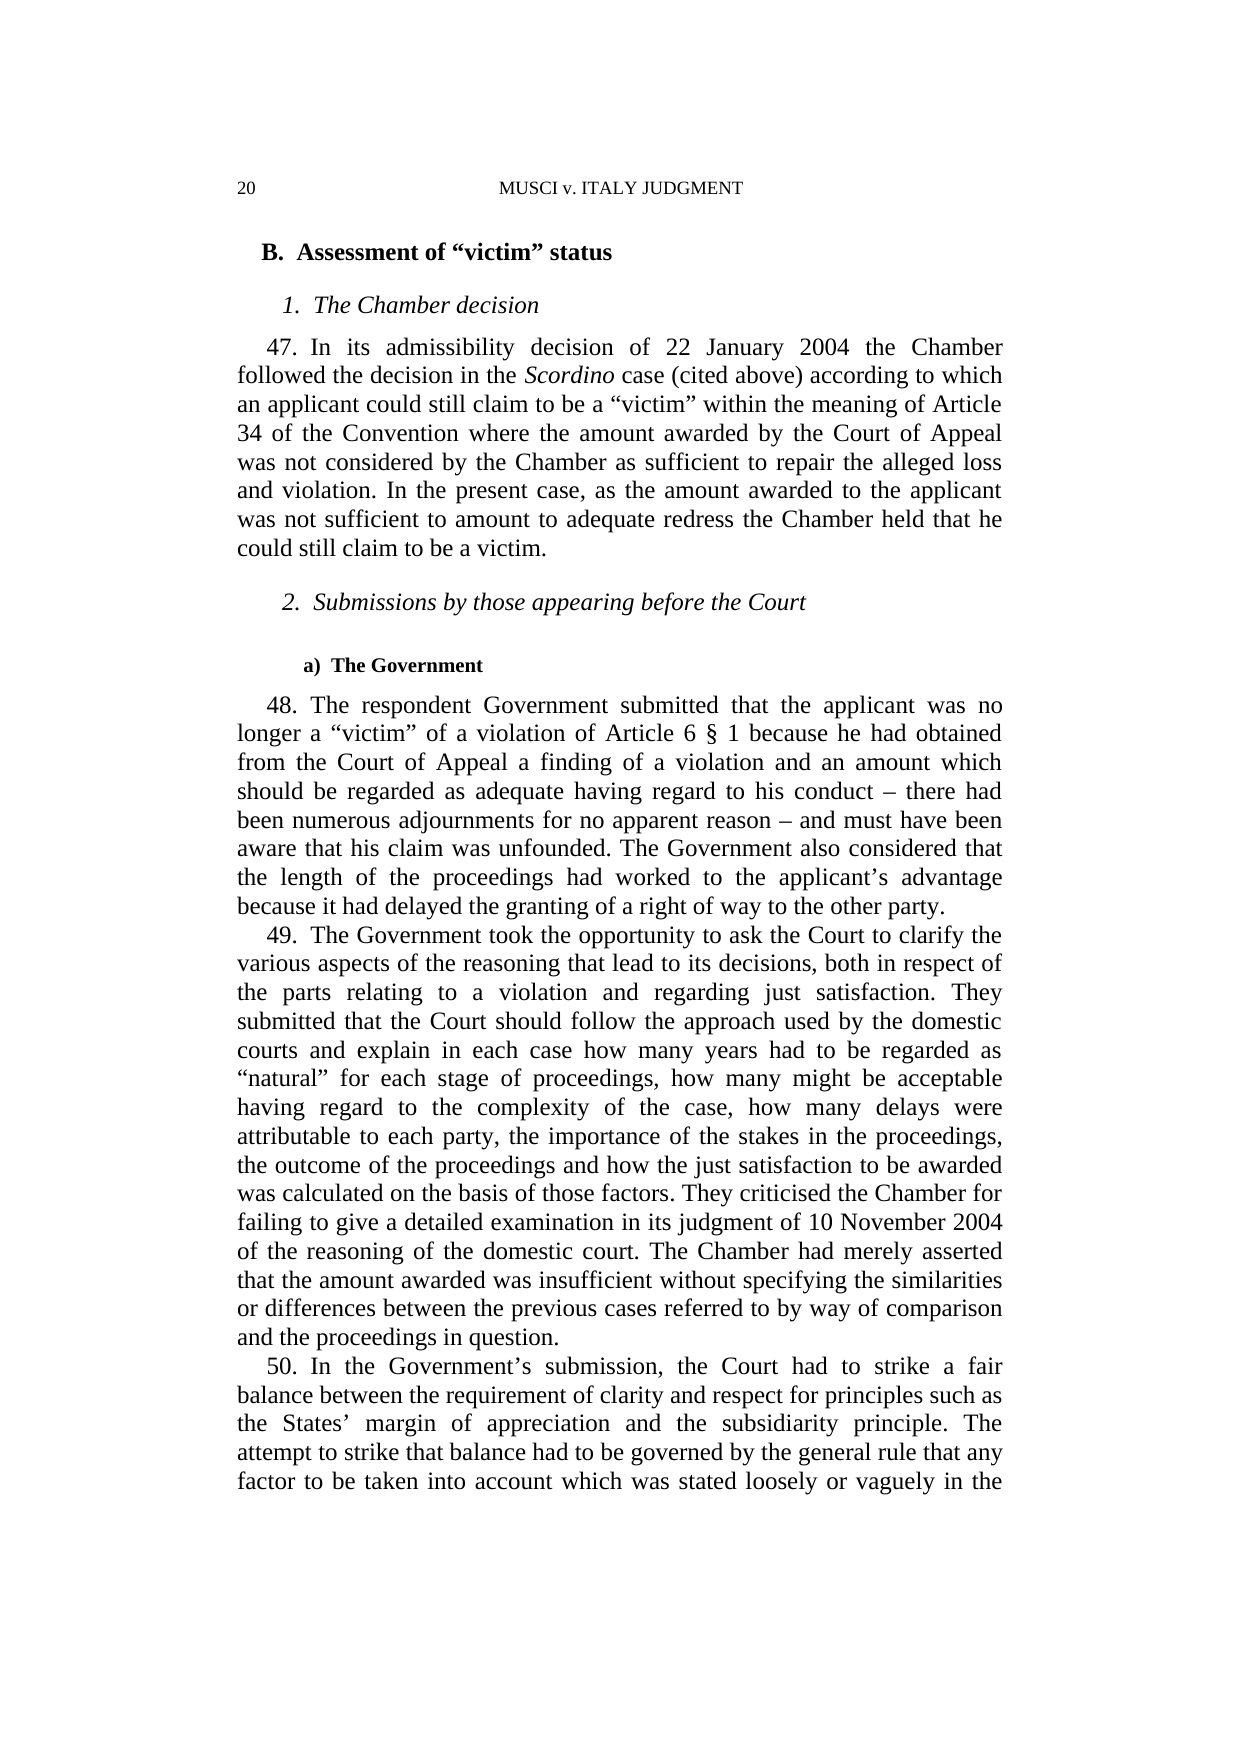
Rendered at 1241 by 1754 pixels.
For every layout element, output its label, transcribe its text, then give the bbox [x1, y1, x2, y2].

text 49. The Government took the opportunity to ask the Court to clarify the various aspects of the reasoning that lead to its decisions, both in respect of the parts relating to a violation and regarding just satisfaction. They submitted that the Court should follow the approach used by the domestic courts and explain in each case how many years had to be regarded as “natural” for each stage of proceedings, how many might be acceptable having regard to the complexity of the case, how many delays were attributable to each party, the importance of the stakes in the proceedings, the outcome of the proceedings and how the just satisfaction to be awarded was calculated on the basis of those factors. They criticised the Chamber for failing to give a detailed examination in its judgment of of the reasoning of the domestic court. The Chamber had merely asserted that the amount awarded was insufficient without specifying the similarities or differences between the previous cases referred to by way of comparison and the proceedings in question. [237, 920, 1003, 1351]
text a) The Government [303, 653, 1003, 677]
text 1. The Chamber decision [282, 291, 1003, 319]
text 48. The respondent Government submitted that the applicant was no longer a “victim” of a violation of Article 6 § 1 because he had obtained from the Court of Appeal a finding of a violation and an amount which should be regarded as adequate having regard to his conduct – there had been numerous adjournments for no apparent reason – and must have been aware that his claim was unfounded. The Government also considered that the length of the proceedings had worked to the applicant’s advantage because it had delayed the granting of a right of way to the other party. [237, 690, 1003, 920]
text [237, 1351, 1003, 1495]
text B. Assessment of “victim” status [261, 237, 1003, 266]
text 47. In its admissibility decision of 22 January 2004 the Chamber followed the decision in the Scordino case (cited above) according to which an applicant could still claim to be a “victim” within the meaning of Article 34 of the Convention where the amount awarded by the Court of Appeal was not considered by the Chamber as sufficient to repair the alleged loss and violation. In the present case, as the amount awarded to the applicant was not sufficient to amount to adequate redress the Chamber held that he could still claim to be a victim. [237, 332, 1003, 562]
text 2. Submissions by those appearing before the Court [282, 587, 1003, 616]
